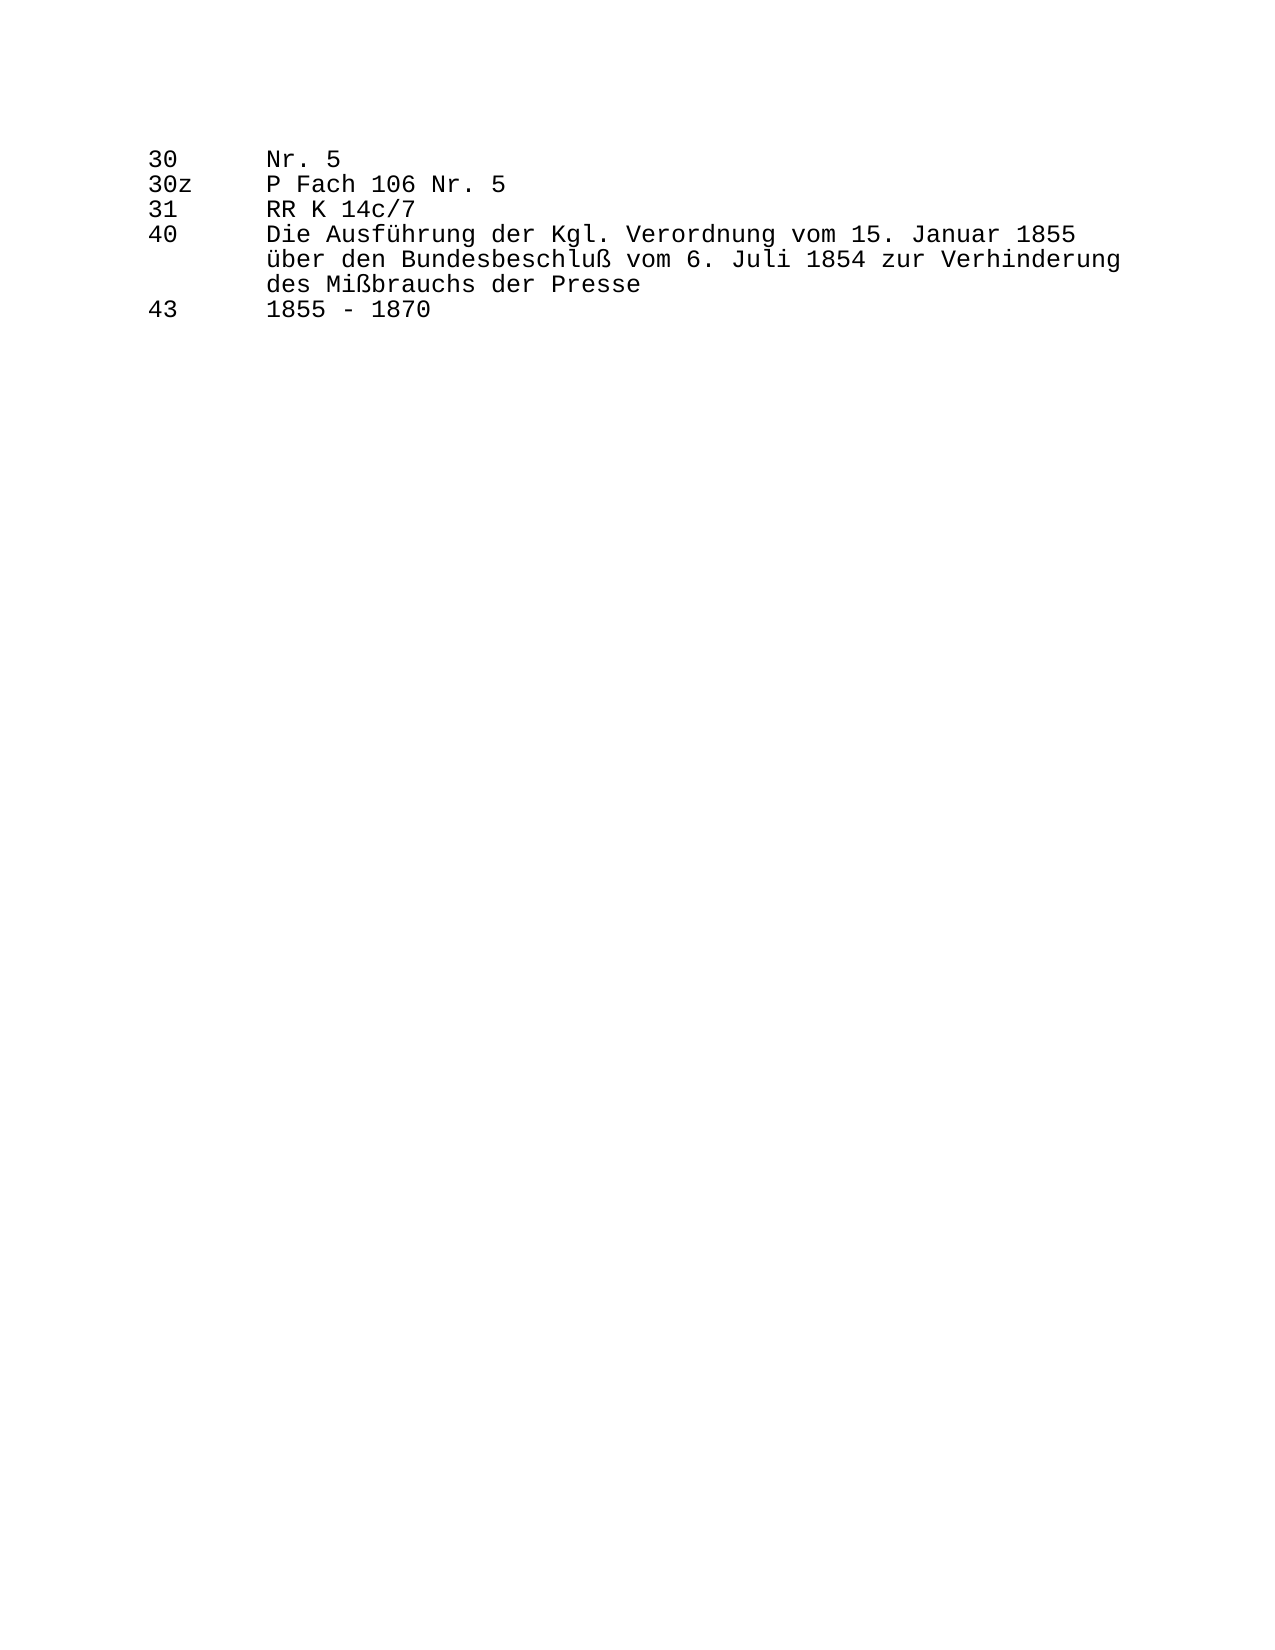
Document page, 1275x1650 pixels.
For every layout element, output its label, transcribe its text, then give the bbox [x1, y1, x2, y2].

text 30z P Fach 106 Nr. 5 [148, 173, 1127, 198]
text 31 RR K 14c/7 [148, 198, 1127, 223]
text 43 1855 - 1870 [148, 298, 1127, 323]
text 40 Die Ausführung der Kgl. Verordnung vom z[15. Januar 1855]z über den Bundesbeschluß vom z[6. Juli 1854]z zur Verhinderung des Mißbrauchs der s[Presse]s [148, 223, 1127, 298]
text 30 Nr. 5 [148, 148, 1127, 173]
